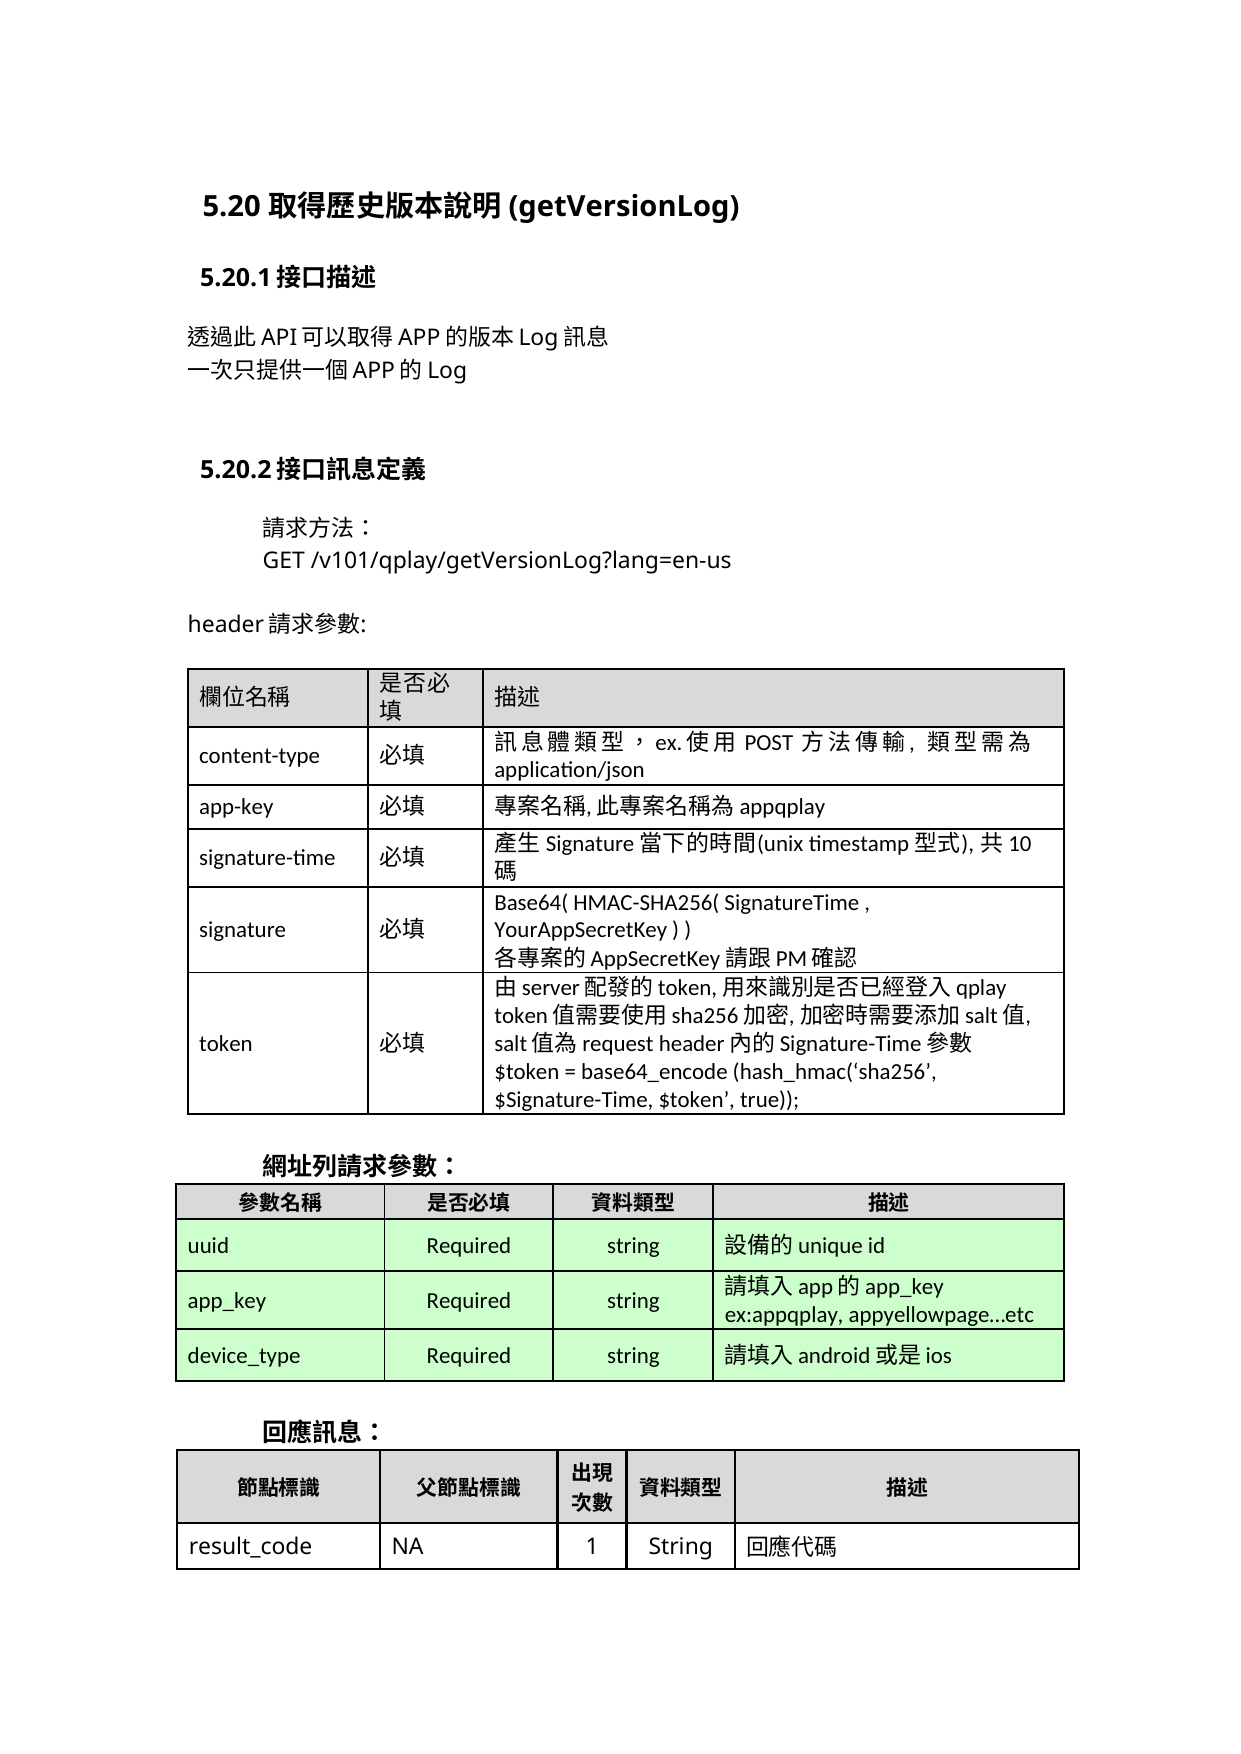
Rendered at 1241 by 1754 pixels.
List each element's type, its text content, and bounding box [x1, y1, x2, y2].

text 一次只提供一個APP的Log [187, 352, 1053, 385]
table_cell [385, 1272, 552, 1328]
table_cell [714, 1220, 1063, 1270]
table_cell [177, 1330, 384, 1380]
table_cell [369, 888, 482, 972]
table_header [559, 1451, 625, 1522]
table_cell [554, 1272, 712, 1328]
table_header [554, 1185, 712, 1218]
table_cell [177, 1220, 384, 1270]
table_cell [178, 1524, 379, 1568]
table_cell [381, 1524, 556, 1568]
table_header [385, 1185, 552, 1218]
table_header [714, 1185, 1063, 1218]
subtitle 5.20.2接口訊息定義 [187, 449, 1053, 485]
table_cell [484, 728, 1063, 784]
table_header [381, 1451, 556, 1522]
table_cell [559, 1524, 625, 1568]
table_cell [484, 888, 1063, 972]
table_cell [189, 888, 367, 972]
text header請求參數: [187, 606, 1053, 639]
subtitle 5.20.1接口描述 [187, 257, 1053, 294]
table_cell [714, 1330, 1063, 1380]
list 請求方法： [187, 510, 1053, 543]
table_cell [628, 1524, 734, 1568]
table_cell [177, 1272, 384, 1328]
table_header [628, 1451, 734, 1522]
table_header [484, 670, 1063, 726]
text 透過此API可以取得APP的版本Log訊息 [187, 319, 1053, 352]
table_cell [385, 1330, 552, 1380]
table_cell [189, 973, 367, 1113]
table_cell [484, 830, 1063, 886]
list GET /v101/qplay/getVersionLog?lang=en-us [187, 543, 1053, 575]
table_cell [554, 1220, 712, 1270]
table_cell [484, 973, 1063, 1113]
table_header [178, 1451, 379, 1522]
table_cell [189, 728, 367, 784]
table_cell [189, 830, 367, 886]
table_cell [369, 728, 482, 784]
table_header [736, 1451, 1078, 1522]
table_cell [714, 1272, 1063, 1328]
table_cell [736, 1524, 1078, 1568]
list 回應訊息： [187, 1413, 1053, 1449]
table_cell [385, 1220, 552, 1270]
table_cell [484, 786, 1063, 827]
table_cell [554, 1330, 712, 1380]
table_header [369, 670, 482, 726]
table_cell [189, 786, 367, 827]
list 網址列請求參數： [187, 1146, 1053, 1182]
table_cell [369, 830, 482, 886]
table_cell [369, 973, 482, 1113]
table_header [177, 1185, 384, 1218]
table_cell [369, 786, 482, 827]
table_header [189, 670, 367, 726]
subtitle 5.20 取得歷史版本說明 (getVersionLog) [202, 182, 1053, 225]
